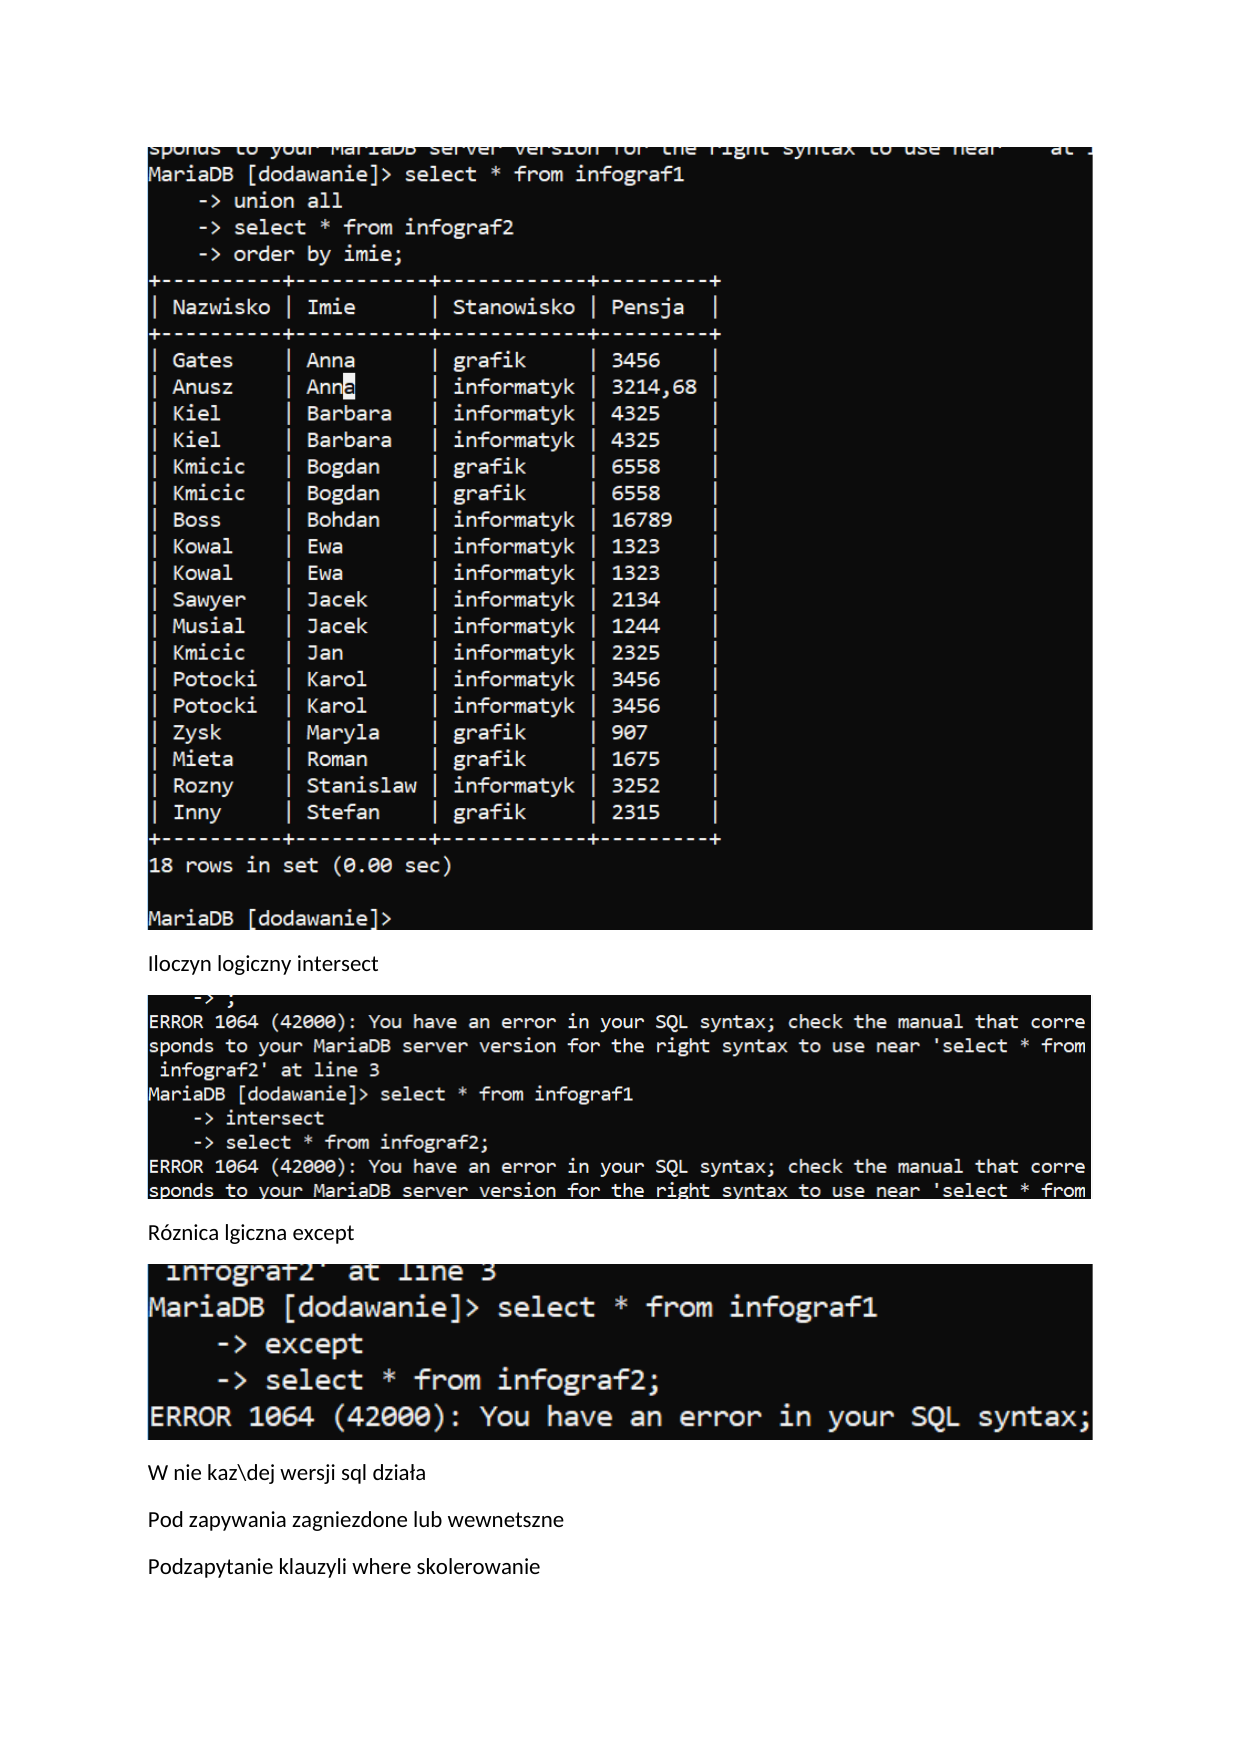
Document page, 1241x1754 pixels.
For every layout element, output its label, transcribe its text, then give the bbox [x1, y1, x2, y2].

text Iloczyn logiczny intersect [148, 949, 1093, 977]
text Pod zapywania zagniezdone lub wewnetszne [148, 1505, 1093, 1533]
picture [147, 1264, 1093, 1440]
text Podzapytanie klauzyli where skolerowanie [148, 1552, 1093, 1580]
text W nie kaz\dej wersji sql działa [148, 1458, 1093, 1486]
picture [147, 995, 1093, 1199]
text Róznica lgiczna except [148, 1218, 1093, 1246]
picture [147, 147, 1093, 930]
